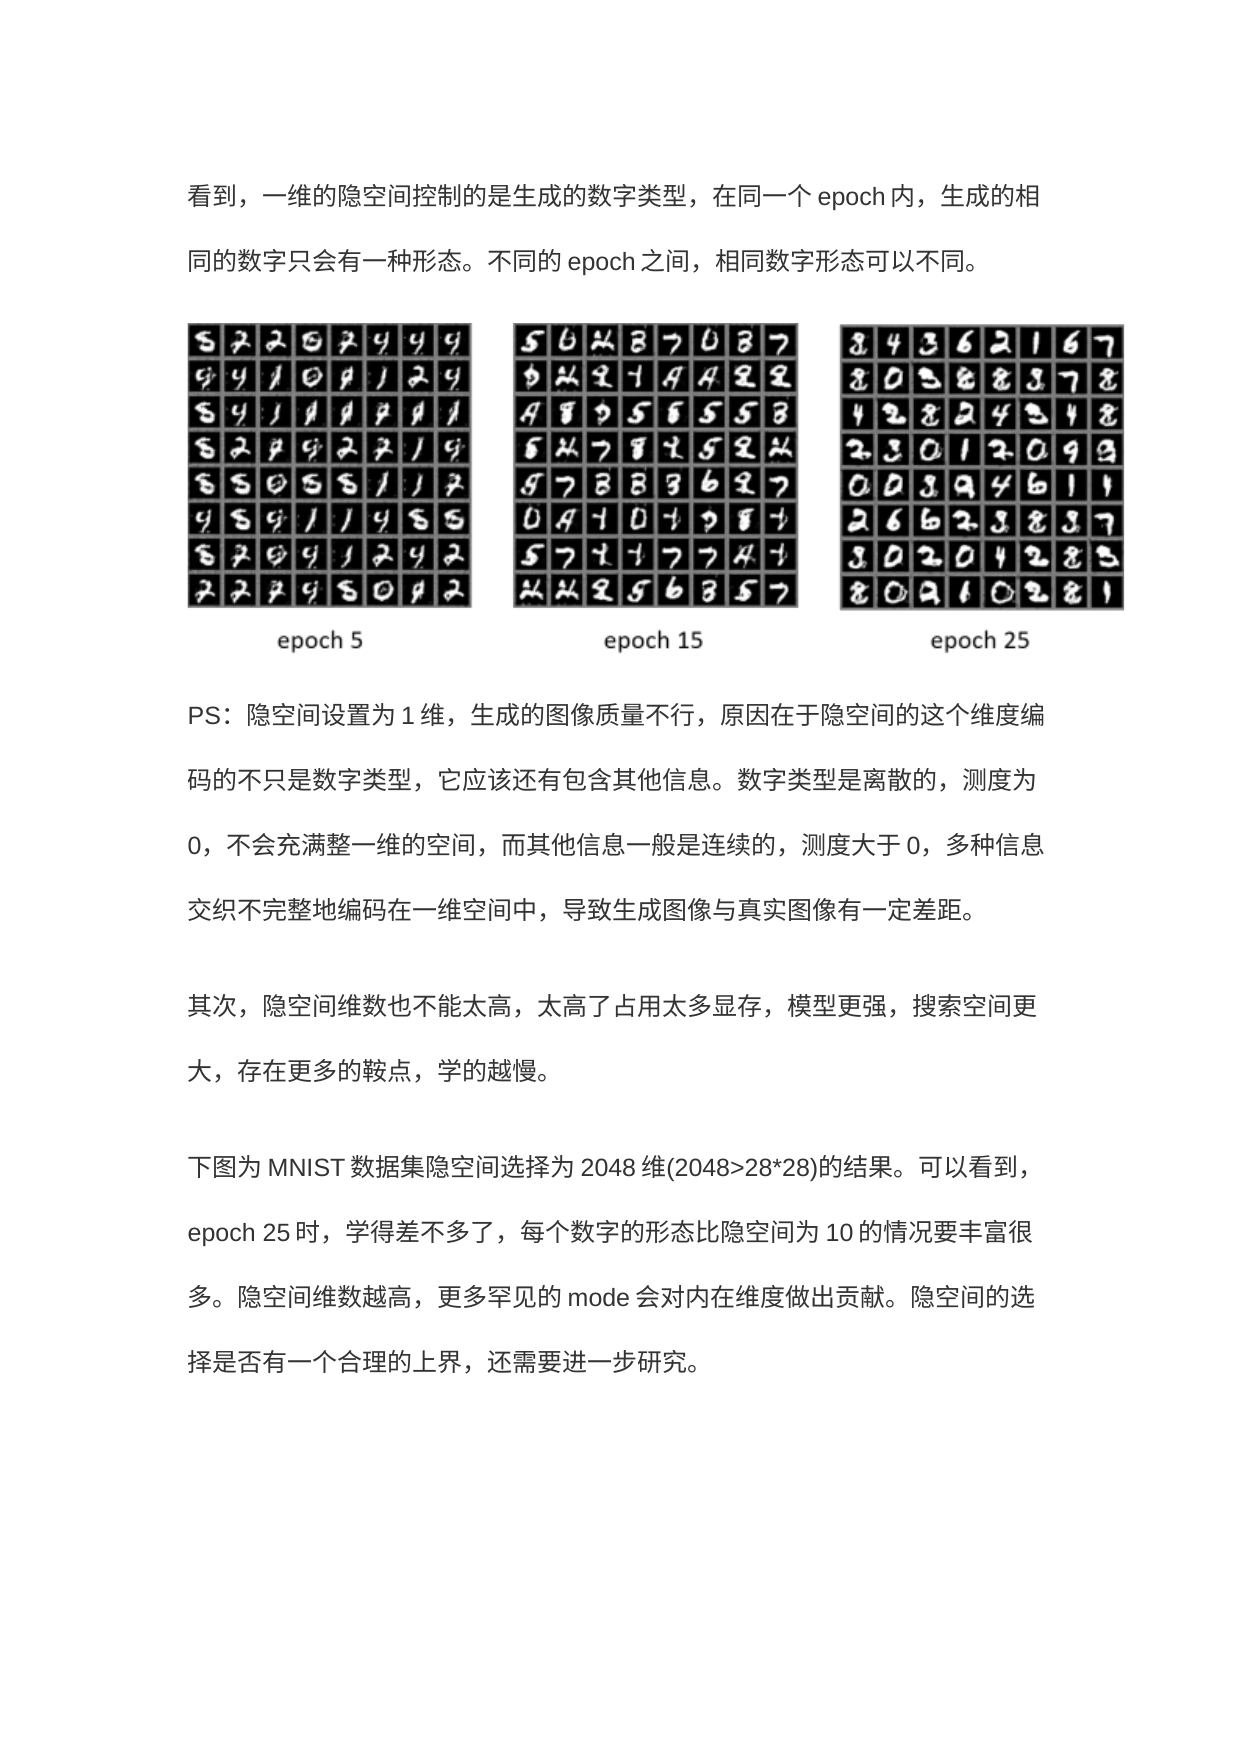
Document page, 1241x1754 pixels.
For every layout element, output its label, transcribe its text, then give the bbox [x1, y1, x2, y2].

text 下图为MNIST数据集隐空间选择为2048维(2048>28*28)的结果。可以看到，epoch 25时，学得差不多了，每个数字的形态比隐空间为10的情况要丰富很多。隐空间维数越高，更多罕见的mode会对内在维度做出贡献。隐空间的选择是否有一个合理的上界，还需要进一步研究。 [187, 1133, 1053, 1393]
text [187, 162, 1053, 292]
text PS：隐空间设置为1维，生成的图像质量不行，原因在于隐空间的这个维度编码的不只是数字类型，它应该还有包含其他信息。数字类型是离散的，测度为0，不会充满整一维的空间，而其他信息一般是连续的，测度大于0，多种信息交织不完整地编码在一维空间中，导致生成图像与真实图像有一定差距。 [187, 672, 1053, 941]
text 其次，隐空间维数也不能太高，太高了占用太多显存，模型更强，搜索空间更大，存在更多的鞍点，学的越慢。 [187, 972, 1053, 1102]
picture [187, 323, 1125, 672]
